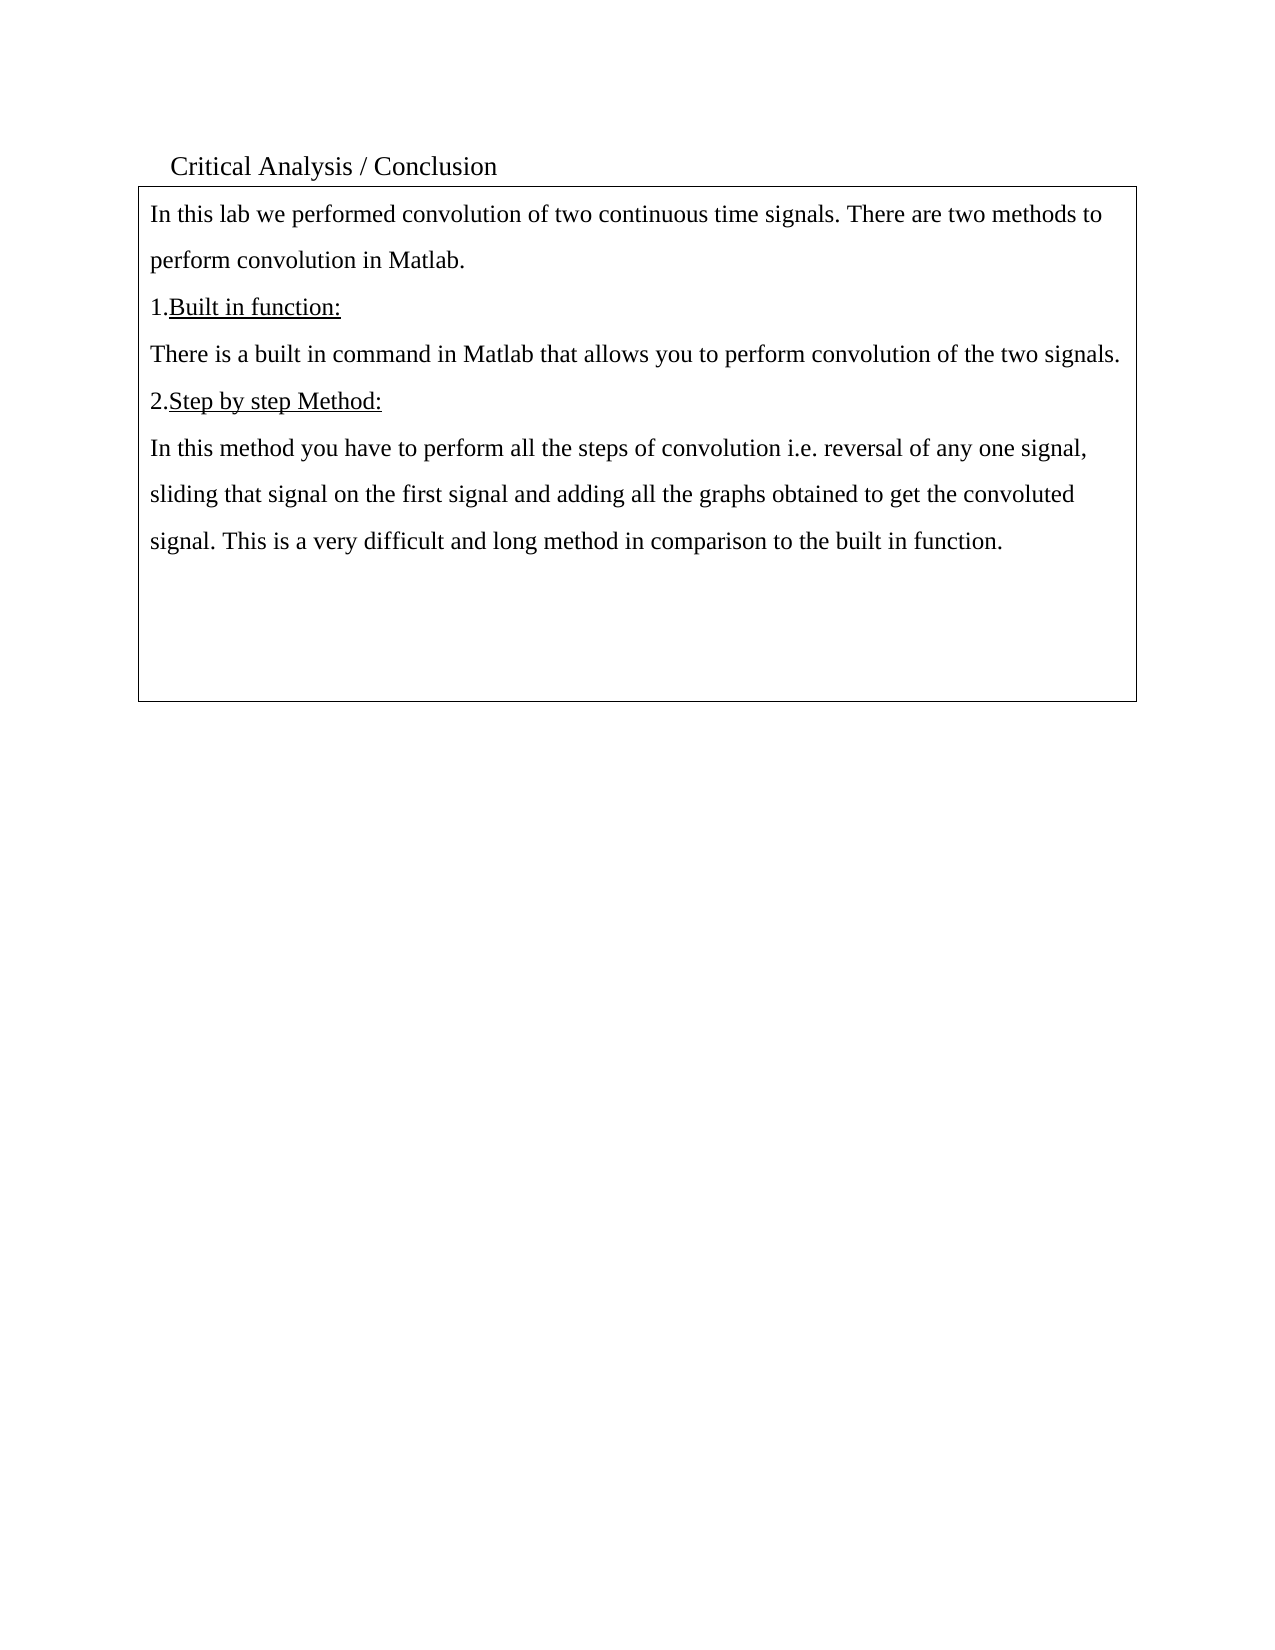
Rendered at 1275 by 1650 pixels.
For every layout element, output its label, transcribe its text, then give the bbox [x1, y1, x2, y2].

subtitle Critical Analysis / Conclusion [150, 150, 1125, 181]
table_header In this lab we performed convolution of two continuous time signals. There are two methods to perform convolution in Matlab. 1.Built in function: There is a built in command in Matlab that allows you to perform convolution of the two signals. 2.Step by step Method: In this method you have to perform all the steps of convolution i.e. reversal of any one signal, sliding that signal on the first signal and adding all the graphs obtained to get the convoluted signal. This is a very difficult and long method in comparison to the built in function. [139, 187, 1136, 701]
